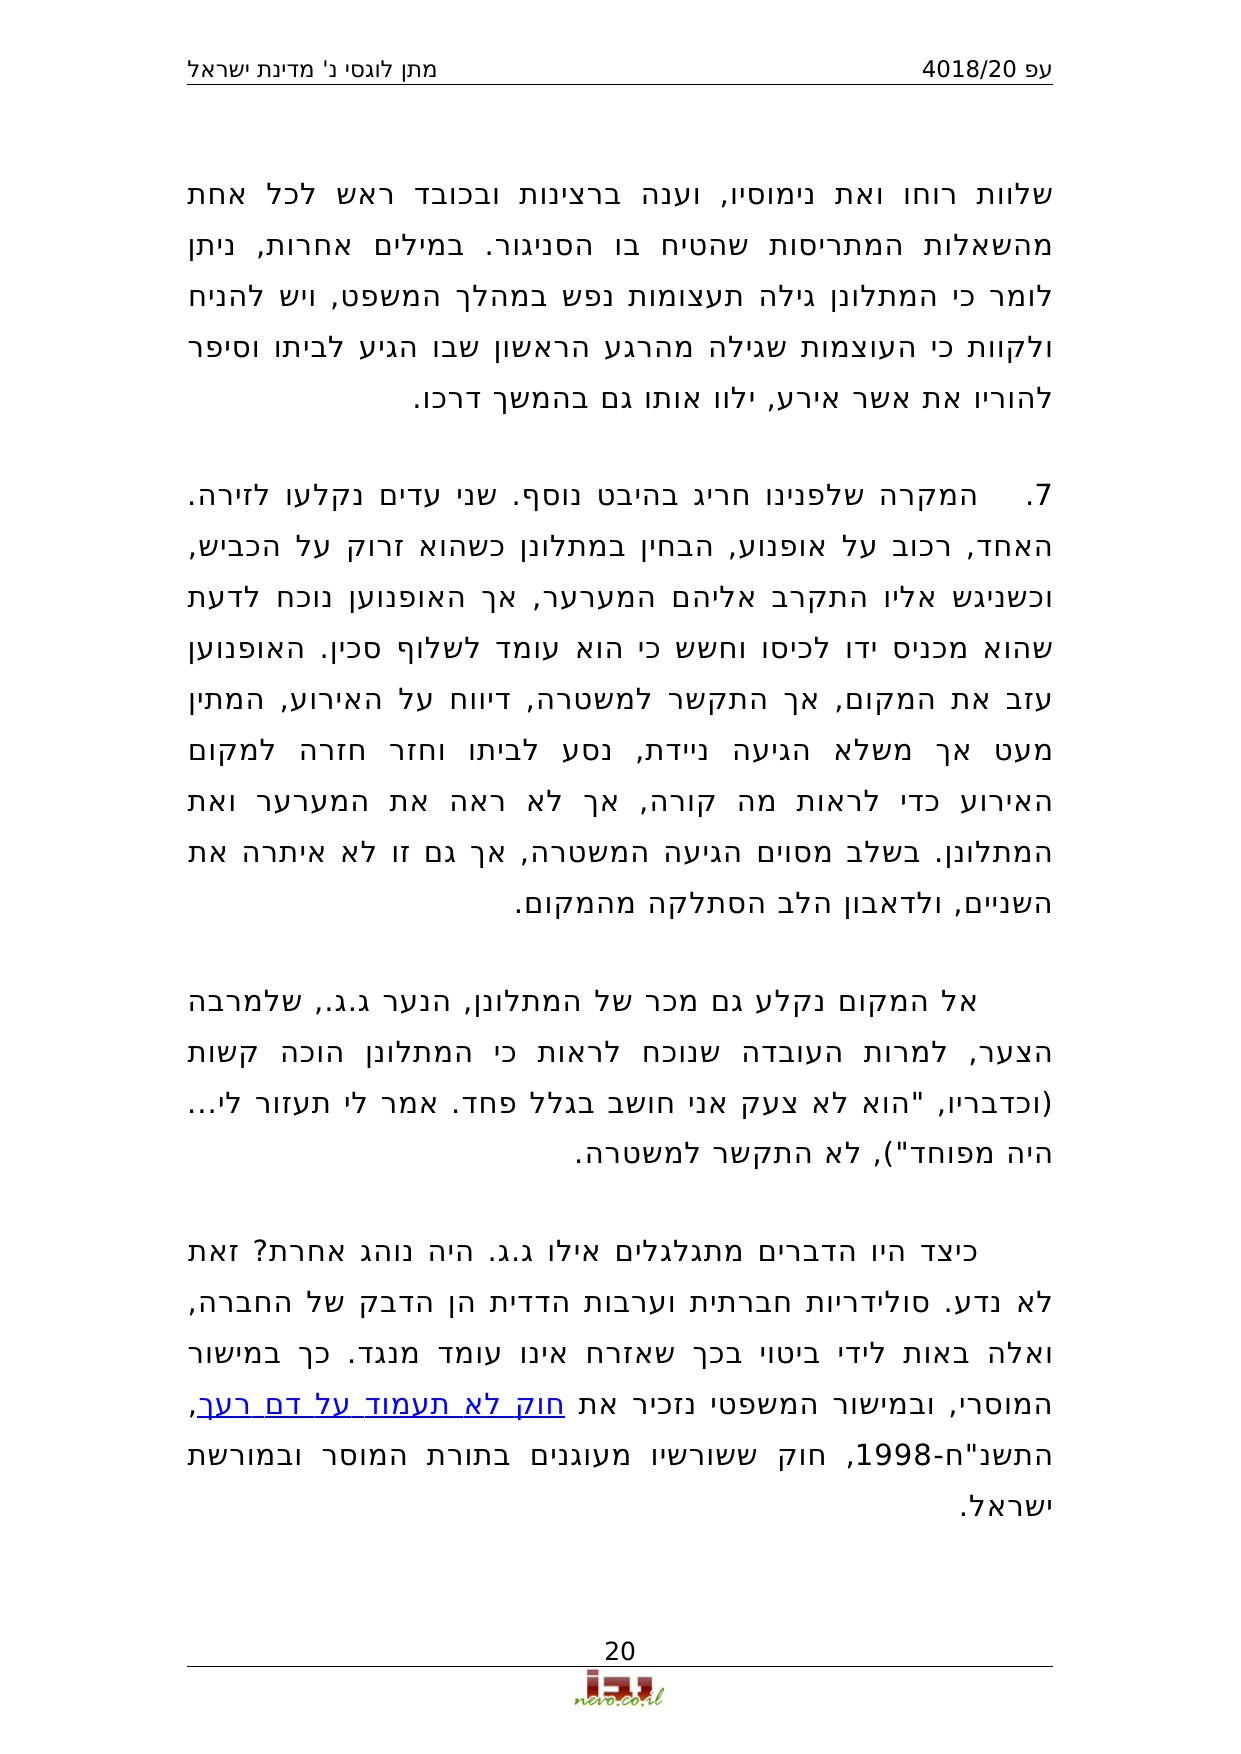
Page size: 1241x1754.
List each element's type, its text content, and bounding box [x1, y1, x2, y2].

picture [574, 1669, 666, 1707]
text כיצד היו הדברים מתגלגלים אילו ג.ג. היה נוהג אחרת? זאת לא נדע. סולידריות חברתית וערבות הדדית הן הדבק של החברה, ואלה באות לידי ביטוי בכך שאזרח אינו עומד מנגד. כך במישור המוסרי, ובמישור המשפטי נזכיר את חוק לא תעמוד על דם רעך, התשנ"ח-1998, חוק ששורשיו מעוגנים בתורת המוסר ובמורשת ישראל. [187, 1235, 1053, 1523]
text אל המקום נקלע גם מכר של המתלונן, הנער ג.ג., שלמרבה הצער, למרות העובדה שנוכח לראות כי המתלונן הוכה קשות (וכדבריו, "הוא לא צעק אני חושב בגלל פחד. אמר לי תעזור לי... היה מפוחד"), לא התקשר למשטרה. [187, 984, 1053, 1171]
text 7. המקרה שלפנינו חריג בהיבט נוסף. שני עדים נקלעו לזירה. האחד, רכוב על אופנוע, הבחין במתלונן כשהוא זרוק על הכביש, וכשניגש אליו התקרב אליהם המערער, אך האופנוען נוכח לדעת שהוא מכניס ידו לכיסו וחשש כי הוא עומד לשלוף סכין. האופנוען עזב את המקום, אך התקשר למשטרה, דיווח על האירוע, המתין מעט אך משלא הגיעה ניידת, נסע לביתו וחזר חזרה למקום האירוע כדי לראות מה קורה, אך לא ראה את המערער ואת המתלונן. בשלב מסוים הגיעה המשטרה, אך גם זו לא איתרה את השניים, ולדאבון הלב הסתלקה מהמקום. [187, 479, 1053, 920]
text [187, 177, 1053, 415]
